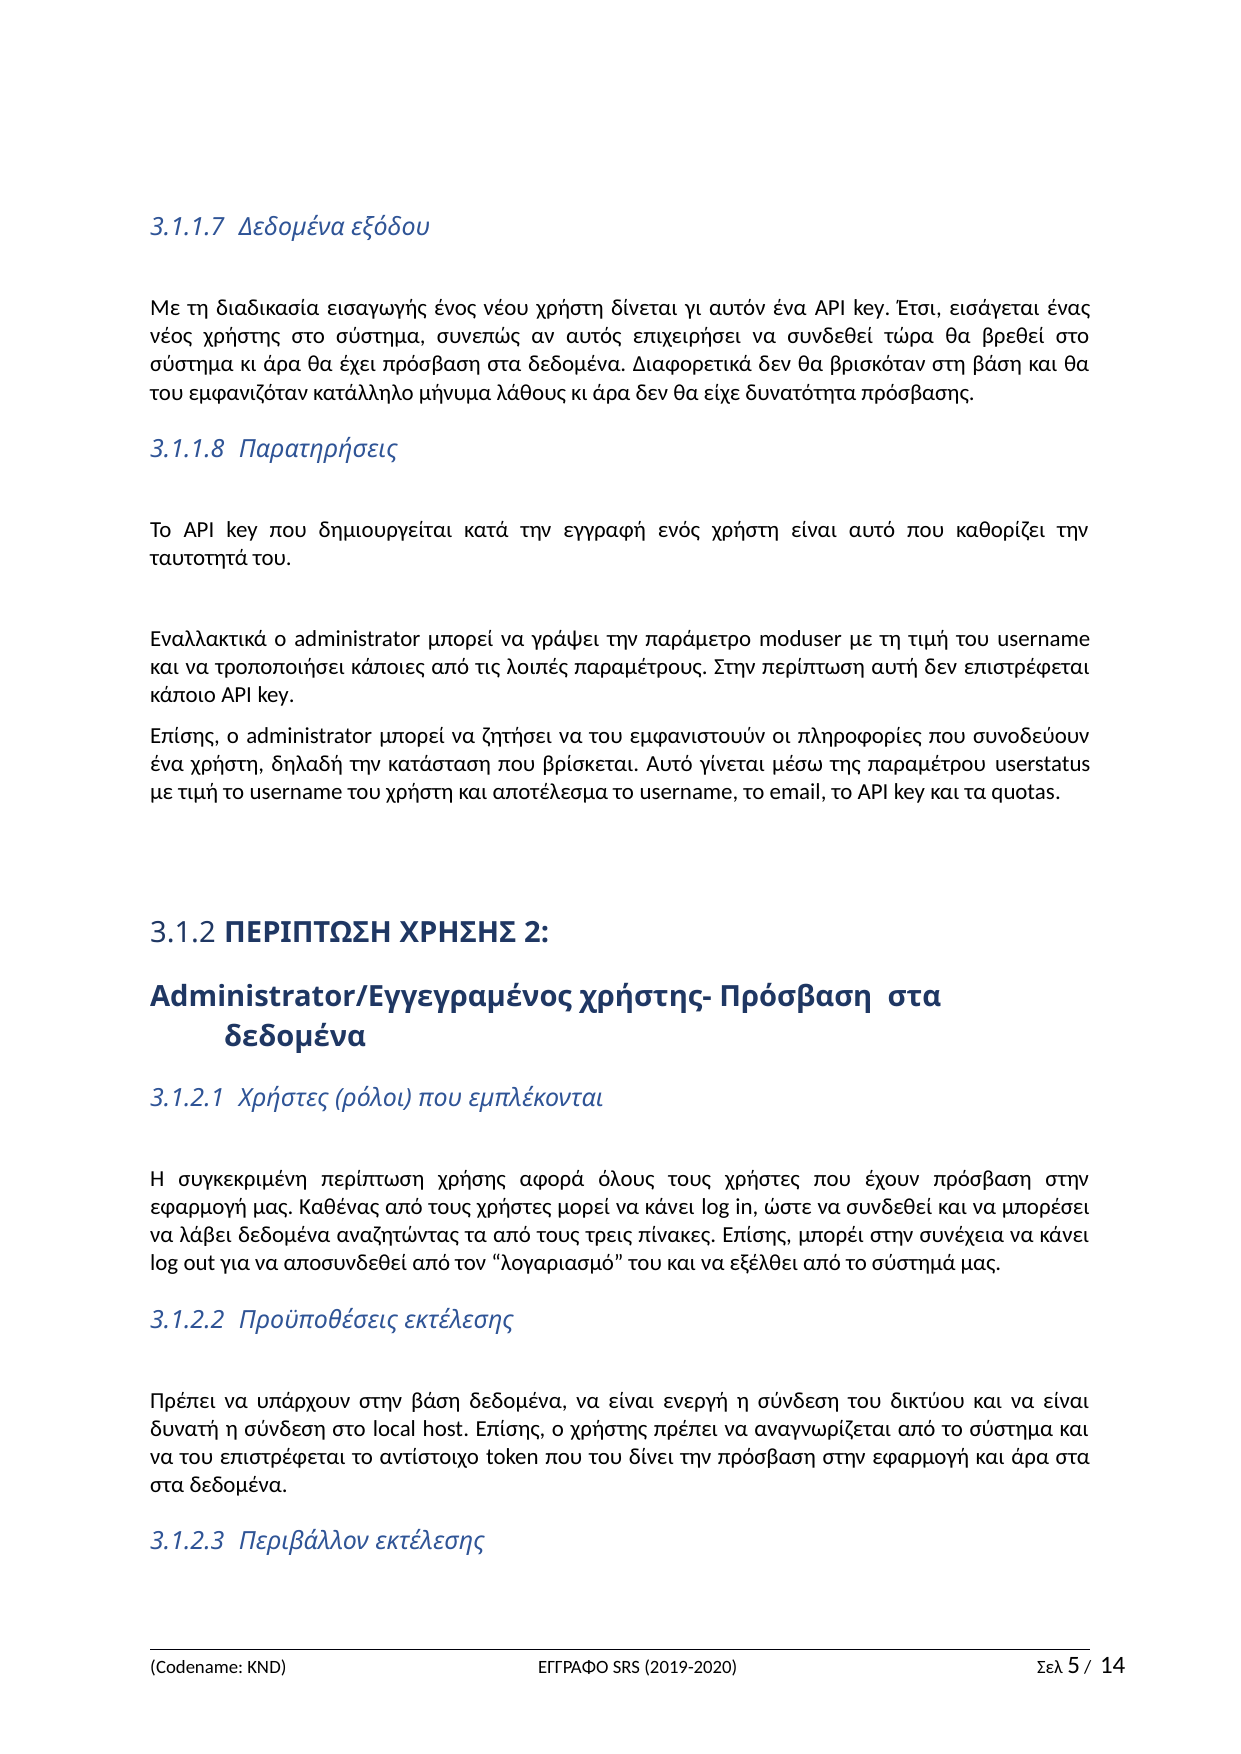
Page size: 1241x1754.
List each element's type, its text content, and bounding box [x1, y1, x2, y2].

subtitle 3.1.1.8 Παρατηρήσεις [150, 431, 1090, 465]
text Το API key που δημιουργείται κατά την εγγραφή ενός χρήστη είναι αυτό που καθορίζει την ταυτοτητά του. [150, 515, 1090, 571]
subtitle 3.1.2.2 Προϋποθέσεις εκτέλεσης [150, 1301, 1090, 1336]
text Εναλλακτικά ο administrator μπορεί να γράψει την παράμετρο moduser με τη τιμή του username και να τροποποιήσει κάποιες από τις λοιπές παραμέτρους. Στην περίπτωση αυτή δεν επιστρέφεται κάποιο API key. [150, 624, 1090, 708]
subtitle 3.1.1.7 Δεδομένα εξόδου [150, 209, 1090, 243]
subtitle 3.1.2 ΠΕΡΙΠΤΩΣΗ ΧΡΗΣΗΣ 2: [150, 911, 1090, 951]
text Με τη διαδικασία εισαγωγής ένος νέου χρήστη δίνεται γι αυτόν ένα API key. Έτσι, εισάγεται ένας νέος χρήστης στο σύστημα, συνεπώς αν αυτός επιχειρήσει να συνδεθεί τώρα θα βρεθεί στο σύστημα κι άρα θα έχει πρόσβαση στα δεδομένα. Διαφορετικά δεν θα βρισκόταν στη βάση και θα του εμφανιζόταν κατάλληλο μήνυμα λάθους κι άρα δεν θα είχε δυνατότητα πρόσβασης. [150, 293, 1090, 406]
text Επίσης, ο administrator μπορεί να ζητήσει να του εμφανιστουύν οι πληροφορίες που συνοδεύουν ένα χρήστη, δηλαδή την κατάσταση που βρίσκεται. Αυτό γίνεται μέσω της παραμέτρου userstatus με τιμή το username του χρήστη και αποτέλεσμα το username, το email, το API key και τα quotas. [150, 721, 1090, 805]
subtitle 3.1.2.1 Χρήστες (ρόλοι) που εμπλέκονται [150, 1080, 1090, 1114]
text Η συγκεκριμένη περίπτωση χρήσης αφορά όλους τους χρήστες που έχουν πρόσβαση στην εφαρμογή μας. Καθένας από τους χρήστες μορεί να κάνει log in, ώστε να συνδεθεί και να μπορέσει να λάβει δεδομένα αναζητώντας τα από τους τρεις πίνακες. Επίσης, μπορέι στην συνέχεια να κάνει log out για να αποσυνδεθεί από τον “λογαριασμό” του και να εξέλθει από το σύστημά μας. [150, 1164, 1090, 1276]
subtitle Administrator/Εγγεγραμένος χρήστης- Πρόσβαση στα δεδομένα [150, 976, 1090, 1055]
subtitle 3.1.2.3 Περιβάλλον εκτέλεσης [150, 1523, 1090, 1557]
text Πρέπει να υπάρχουν στην βάση δεδομένα, να είναι ενεργή η σύνδεση του δικτύου και να είναι δυνατή η σύνδεση στο local host. Επίσης, ο χρήστης πρέπει να αναγνωρίζεται από το σύστημα και να του επιστρέφεται το αντίστοιχο token που του δίνει την πρόσβαση στην εφαρμογή και άρα στα στα δεδομένα. [150, 1386, 1090, 1498]
